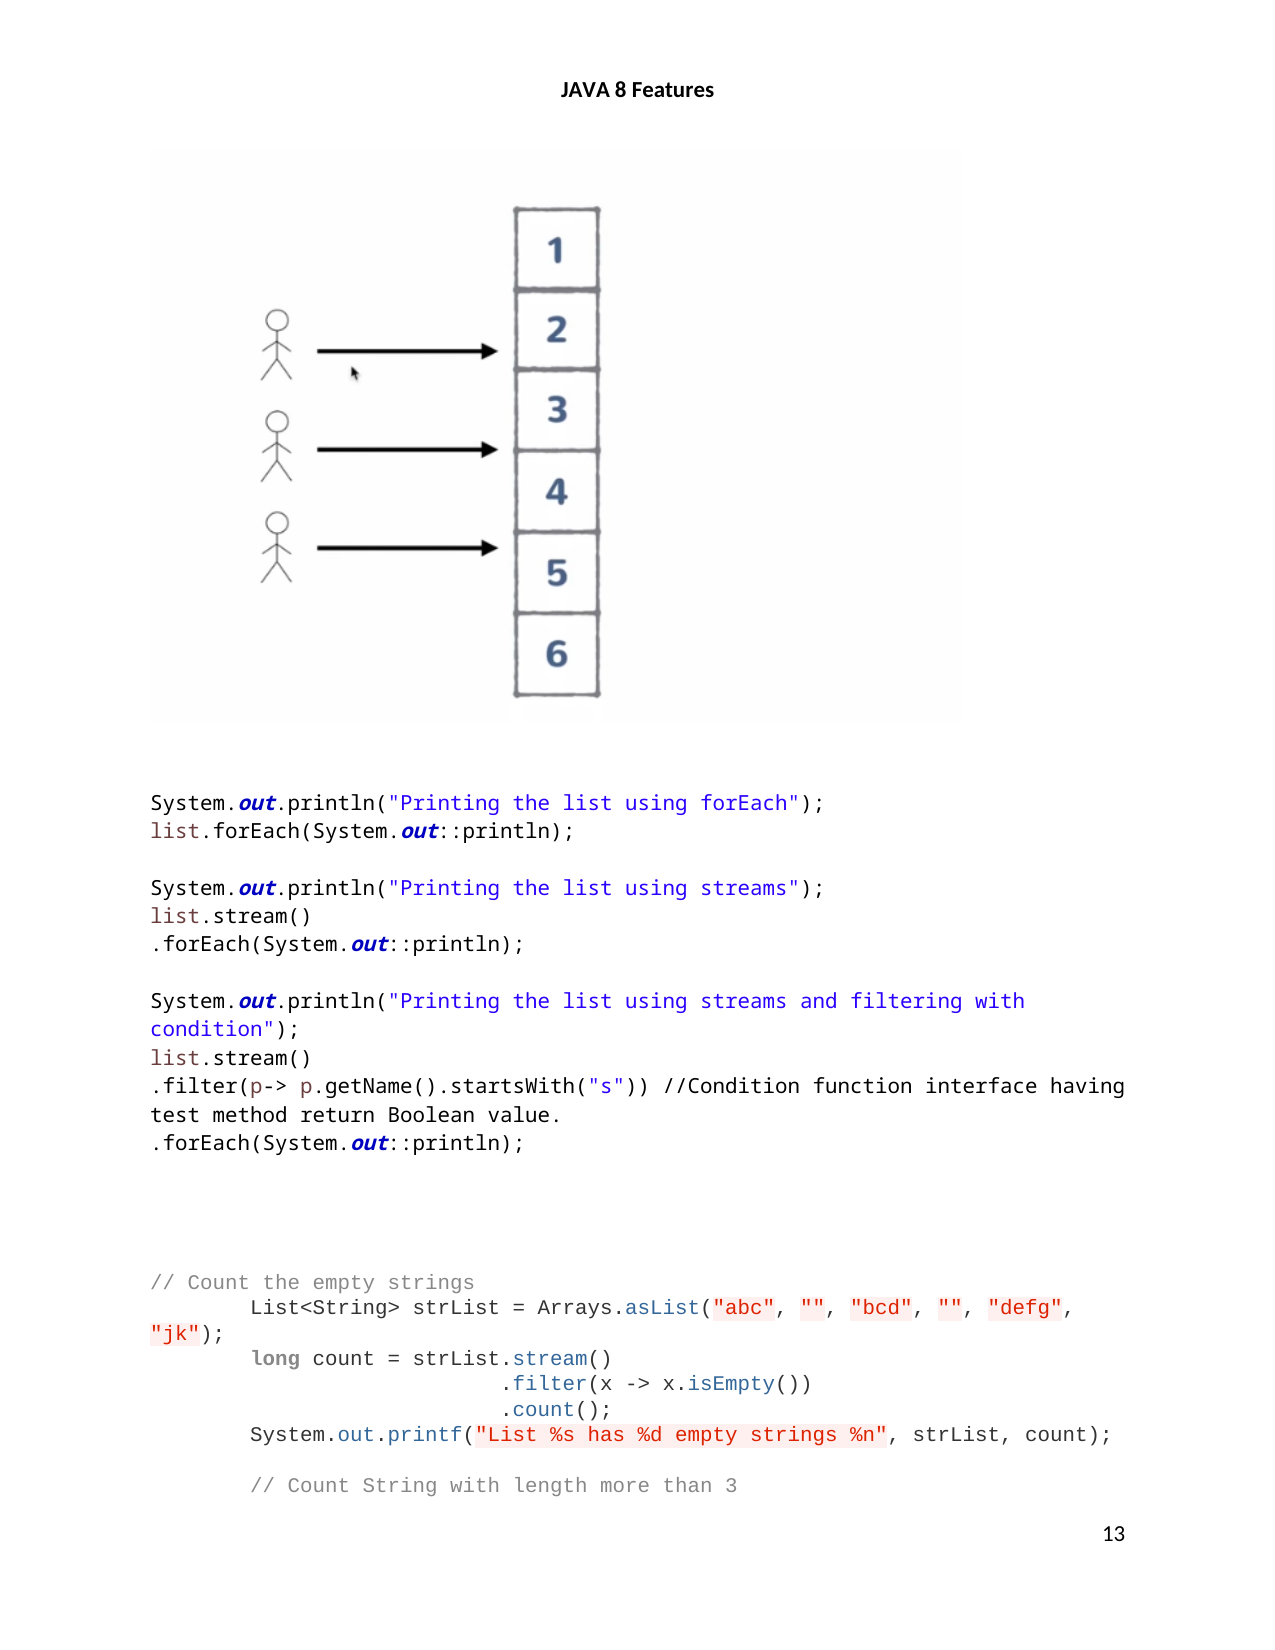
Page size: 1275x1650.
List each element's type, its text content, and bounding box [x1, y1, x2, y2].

text .filter(x -> x.isEmpty()) [150, 1372, 1125, 1397]
text list.stream() [150, 901, 1125, 929]
text .forEach(System.out::println); [150, 1128, 1125, 1157]
text List<String> strList = Arrays.asList("abc", "", "bcd", "", "defg", "jk"); [150, 1295, 1125, 1346]
text System.out.println("Printing the list using streams"); [150, 873, 1125, 901]
text .forEach(System.out::println); [150, 929, 1125, 958]
text list.forEach(System.out::println); [150, 816, 1125, 844]
text // Count String with length more than 3 [150, 1473, 1125, 1499]
text .filter(p-> p.getName().startsWith("s")) //Condition function interface having test method return Boolean value. [150, 1071, 1125, 1128]
text System.out.println("Printing the list using forEach"); [150, 788, 1125, 816]
text .count(); [150, 1397, 1125, 1422]
text System.out.println("Printing the list using streams and filtering with condition"); [150, 986, 1125, 1043]
text list.stream() [150, 1043, 1125, 1071]
text System.out.printf("List %s has %d empty strings %n", strList, count); [150, 1422, 1125, 1448]
text long count = strList.stream() [150, 1346, 1125, 1372]
text // Count the empty strings [150, 1270, 1125, 1295]
picture [150, 150, 962, 722]
